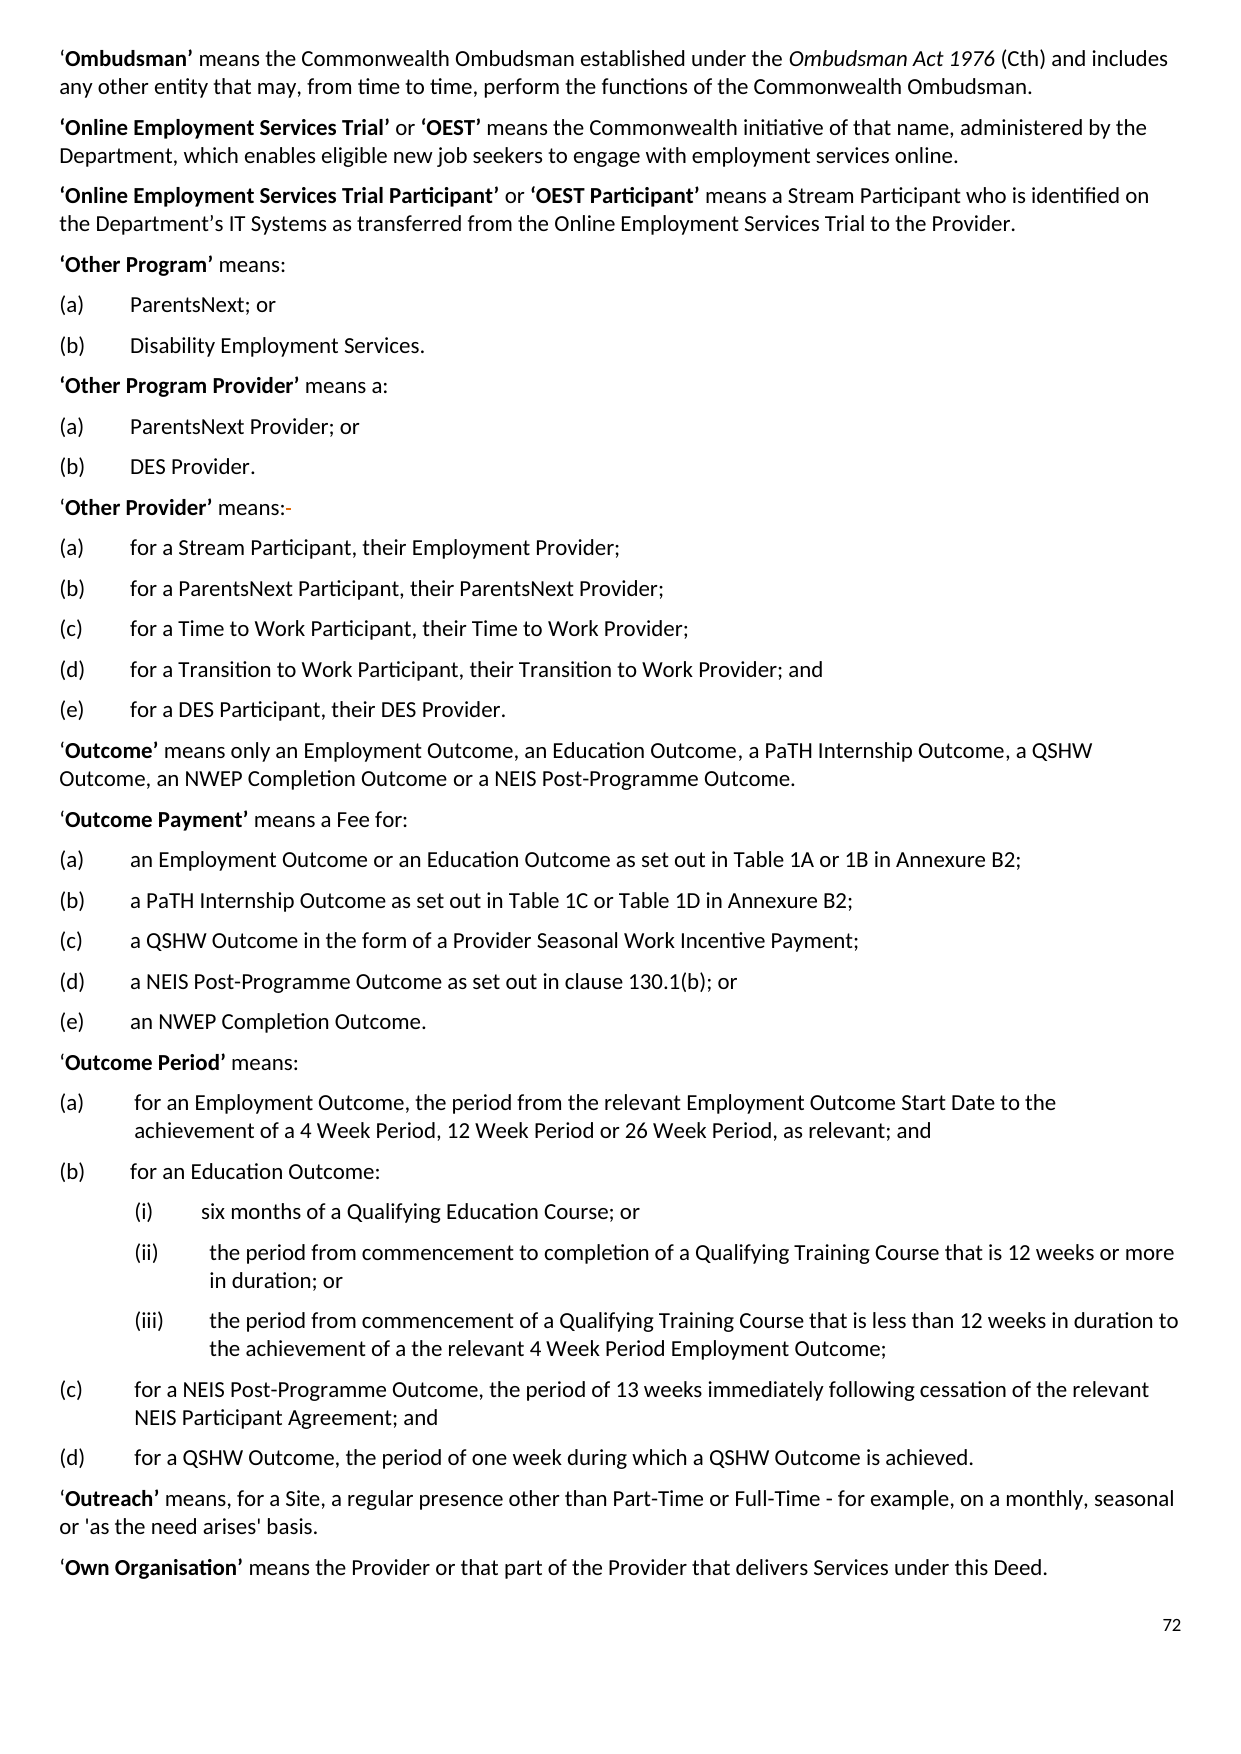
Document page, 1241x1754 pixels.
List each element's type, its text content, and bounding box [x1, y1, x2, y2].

text (i) six months of a Qualifying Education Course; or [59, 1197, 1181, 1225]
text (a) ParentsNext; or [59, 290, 1181, 318]
text ‘Own Organisation’ means the Provider or that part of the Provider that delivers Services under this Deed. [59, 1553, 1181, 1581]
text (c) for a NEIS Post-Programme Outcome, the period of 13 weeks immediately following cessation of the relevant NEIS Participant Agreement; and [59, 1375, 1181, 1431]
text (a) for a Stream Participant, their Employment Provider; [59, 533, 1181, 562]
text (b) for a ParentsNext Participant, their ParentsNext Provider; [59, 574, 1181, 602]
text (d) a NEIS Post-Programme Outcome as set out in clause 130.1(b); or [59, 967, 1181, 995]
text (b) for an Education Outcome: [59, 1157, 1181, 1185]
text (b) Disability Employment Services. [59, 331, 1181, 359]
text (c) a QSHW Outcome in the form of a Provider Seasonal Work Incentive Payment; [59, 926, 1181, 954]
text (a) an Employment Outcome or an Education Outcome as set out in Table 1A or 1B in Annexure B2; [59, 845, 1181, 873]
text (b) DES Provider. [59, 452, 1181, 481]
text (e) an NWEP Completion Outcome. [59, 1007, 1181, 1035]
text (iii) the period from commencement of a Qualifying Training Course that is less than 12 weeks in duration to the achievement of a the relevant 4 Week Period Employment Outcome; [134, 1306, 1181, 1362]
text ‘Outcome’ means only an Employment Outcome, an Education Outcome, a PaTH Internship Outcome, a QSHW Outcome, an NWEP Completion Outcome or a NEIS Post-Programme Outcome. [59, 736, 1181, 792]
text (ii) the period from commencement to completion of a Qualifying Training Course that is 12 weeks or more in duration; or [134, 1238, 1181, 1294]
text ‘Online Employment Services Trial’ or ‘OEST’ means the Commonwealth initiative of that name, administered by the Department, which enables eligible new job seekers to engage with employment services online. [59, 113, 1181, 169]
text (d) for a Transition to Work Participant, their Transition to Work Provider; and [59, 655, 1181, 683]
text ‘Other Program Provider’ means a: [59, 371, 1181, 399]
text ‘Other Provider’ means: [59, 493, 1181, 521]
text (a) for an Employment Outcome, the period from the relevant Employment Outcome Start Date to the achievement of a 4 Week Period, 12 Week Period or 26 Week Period, as relevant; and [59, 1088, 1181, 1144]
text ‘Outcome Period’ means: [59, 1048, 1181, 1076]
text (b) a PaTH Internship Outcome as set out in Table 1C or Table 1D in Annexure B2; [59, 886, 1181, 914]
text ‘Outcome Payment’ means a Fee for: [59, 805, 1181, 833]
text ‘Ombudsman’ means the Commonwealth Ombudsman established under the Ombudsman Act 1976 (Cth) and includes any other entity that may, from time to time, perform the functions of the Commonwealth Ombudsman. [59, 44, 1181, 100]
text ‘Online Employment Services Trial Participant’ or ‘OEST Participant’ means a Stream Participant who is identified on the Department’s IT Systems as transferred from the Online Employment Services Trial to the Provider. [59, 181, 1181, 237]
text (e) for a DES Participant, their DES Provider. [59, 696, 1181, 724]
text (a) ParentsNext Provider; or [59, 412, 1181, 440]
text ‘Outreach’ means, for a Site, a regular presence other than Part-Time or Full-Time - for example, on a monthly, seasonal or 'as the need arises' basis. [59, 1484, 1181, 1540]
text ‘Other Program’ means: [59, 250, 1181, 278]
text (c) for a Time to Work Participant, their Time to Work Provider; [59, 614, 1181, 643]
text (d) for a QSHW Outcome, the period of one week during which a QSHW Outcome is achieved. [59, 1443, 1181, 1472]
